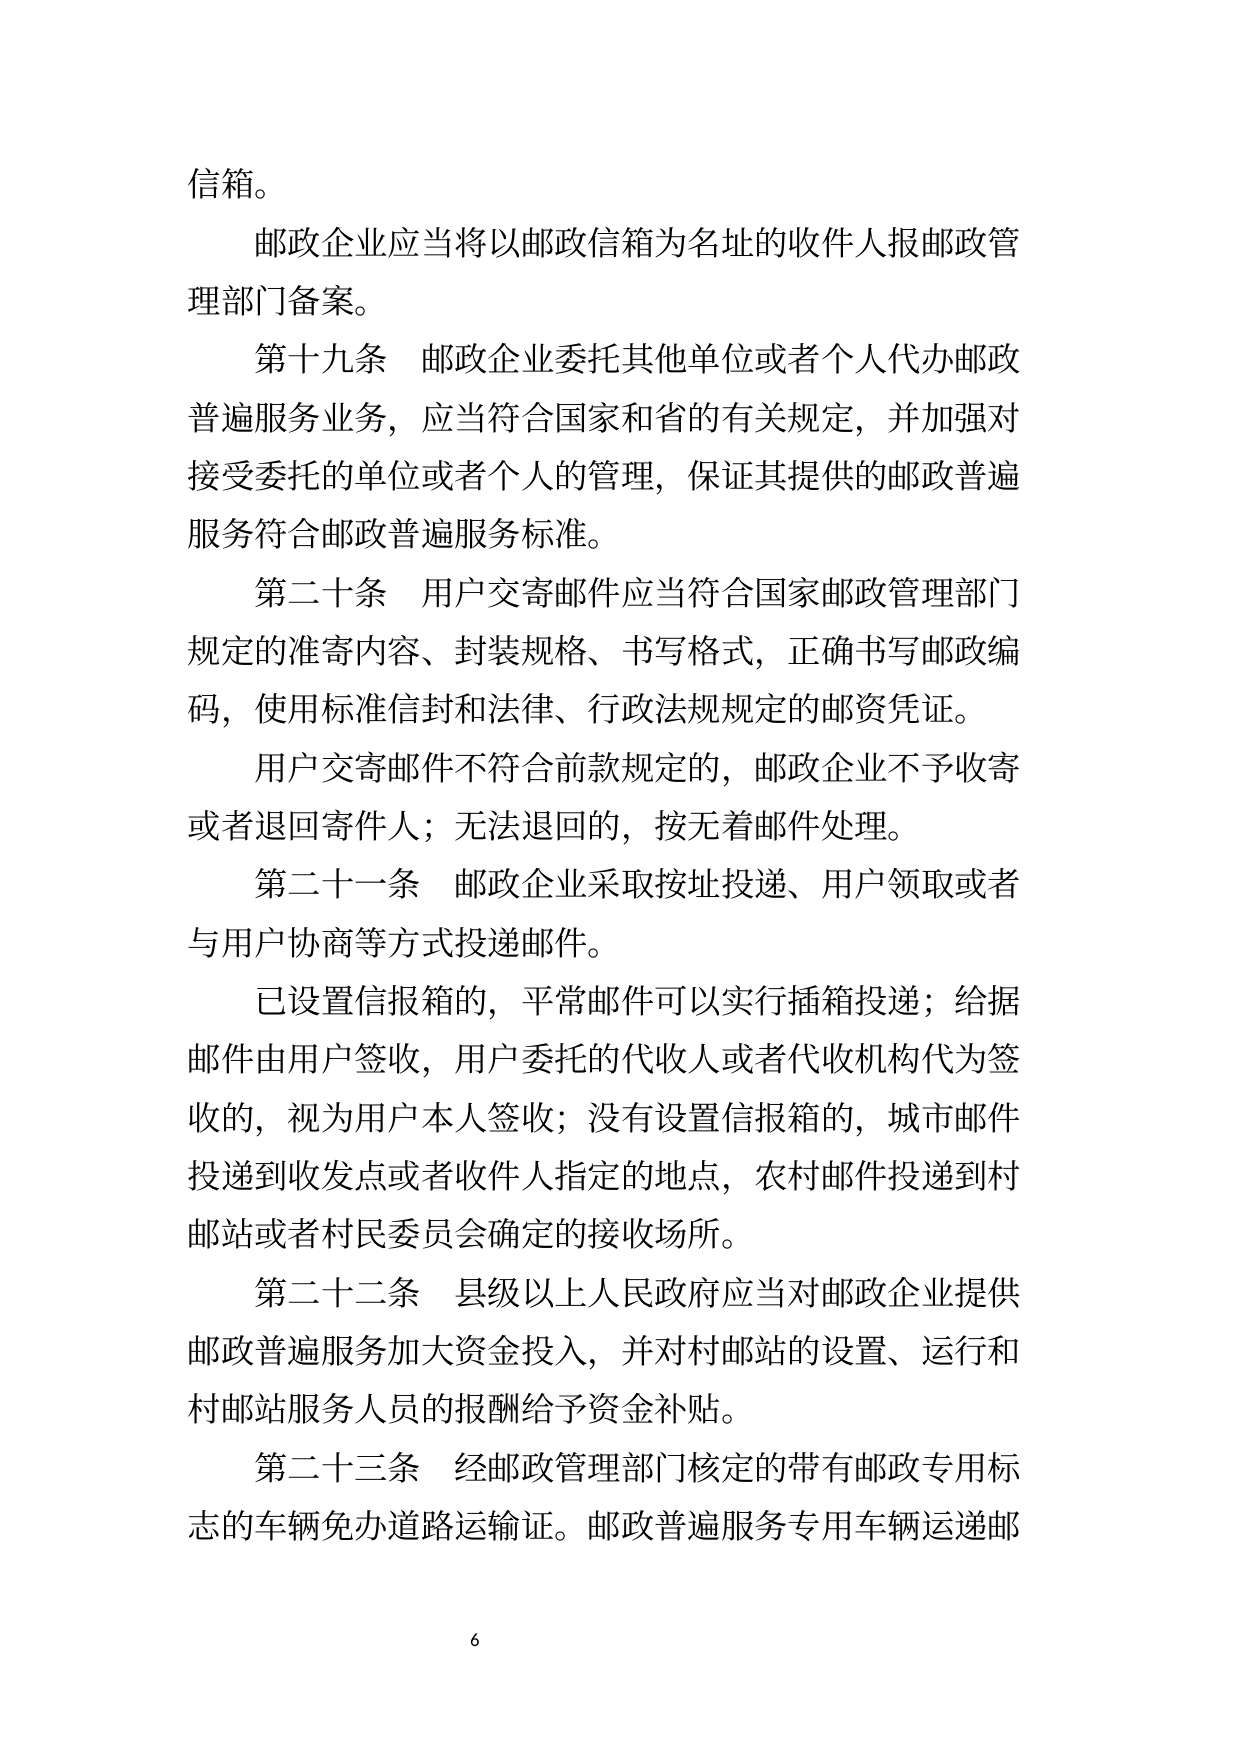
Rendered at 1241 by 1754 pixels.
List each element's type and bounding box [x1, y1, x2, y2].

text [187, 150, 1053, 1550]
